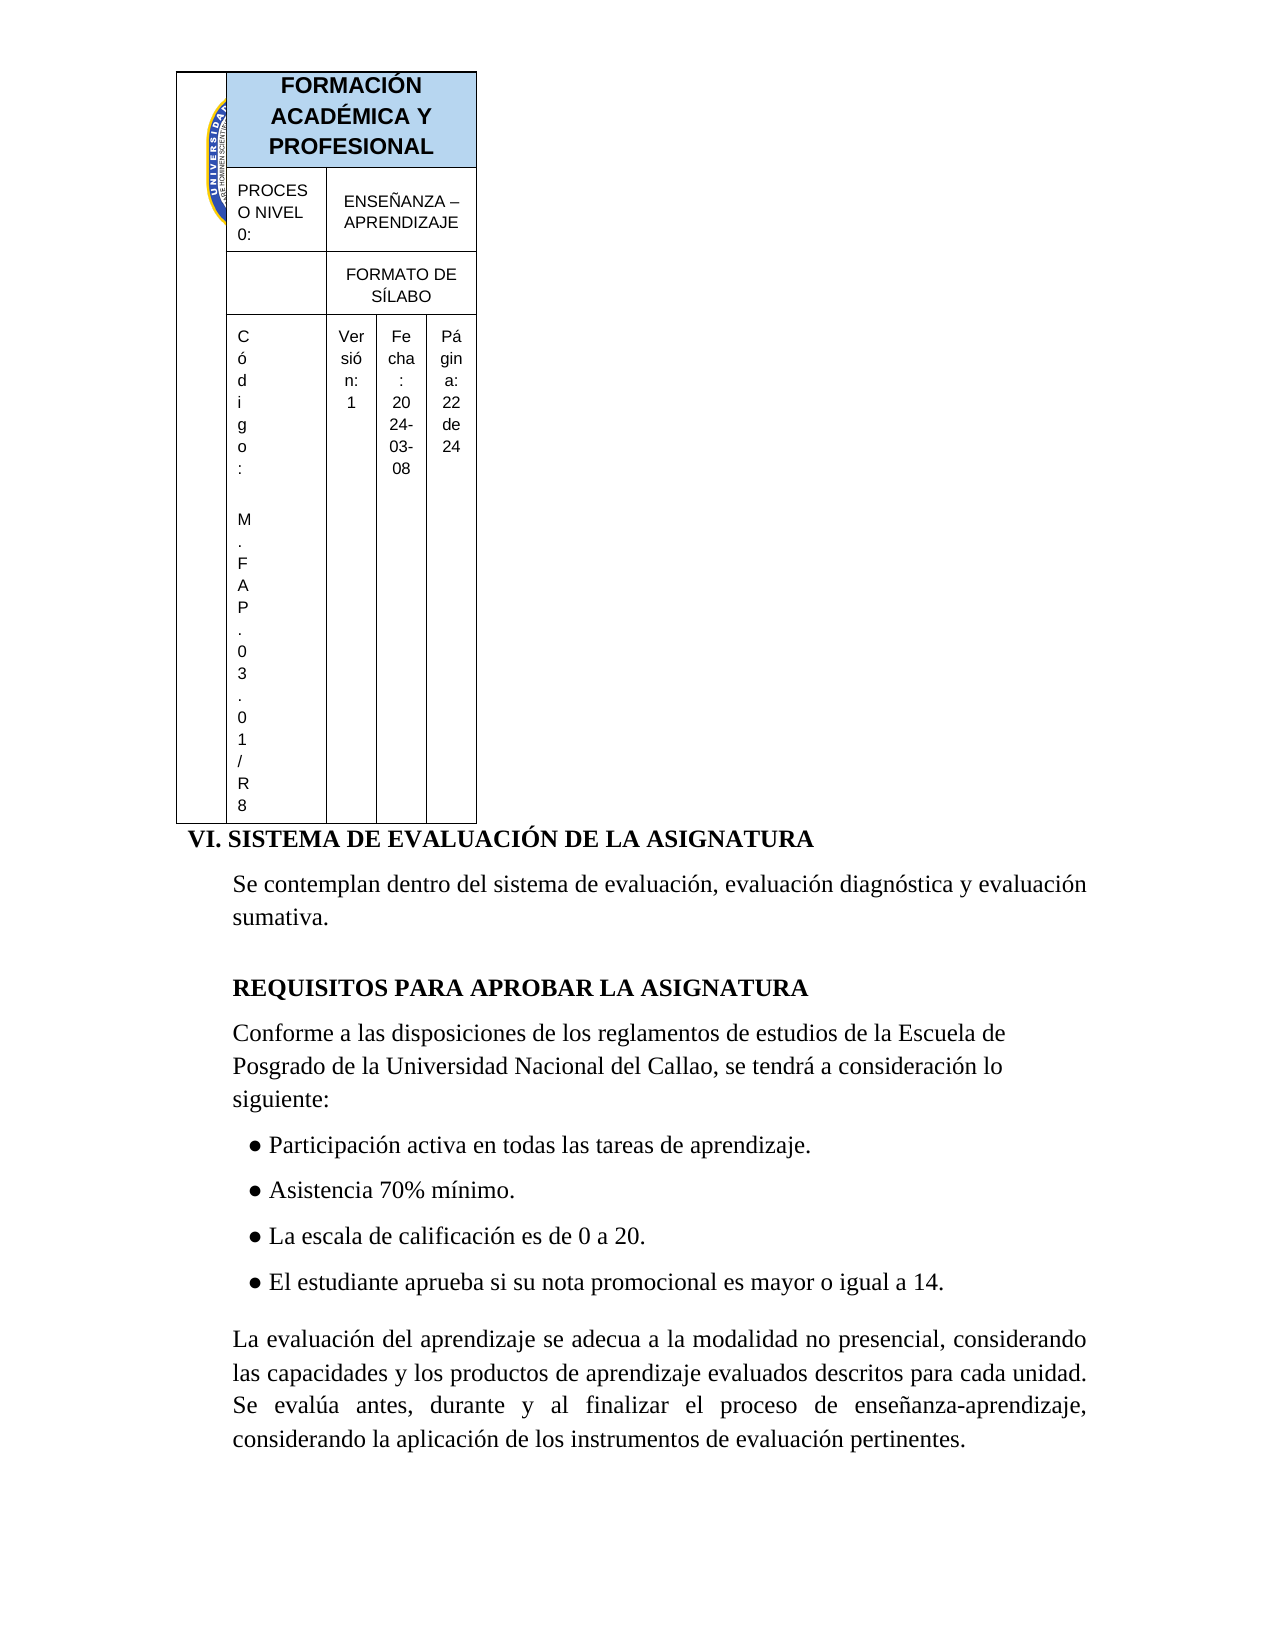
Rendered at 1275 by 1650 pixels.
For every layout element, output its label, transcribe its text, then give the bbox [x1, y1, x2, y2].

subtitle VI. SISTEMA DE EVALUACIÓN DE LA ASIGNATURA [187, 824, 1087, 853]
text ● La escala de calificación es de 0 a 20. [247, 1221, 1087, 1250]
subtitle REQUISITOS PARA APROBAR LA ASIGNATURA [232, 973, 1087, 1002]
text ● Participación activa en todas las tareas de aprendizaje. [247, 1130, 1087, 1159]
text ● El estudiante aprueba si su nota promocional es mayor o igual a 14. [247, 1267, 1087, 1295]
text La evaluación del aprendizaje se adecua a la modalidad no presencial, considerando las capacidades y los productos de aprendizaje evaluados descritos para cada unidad. Se evalúa antes, durante y al finalizar el proceso de enseñanza-aprendizaje, considerando la aplicación de los instrumentos de evaluación pertinentes. [232, 1324, 1087, 1452]
picture [206, 85, 227, 239]
text Conforme a las disposiciones de los reglamentos de estudios de la Escuela de Posgrado de la Universidad Nacional del Callao, se tendrá a consideración lo siguiente: [232, 1018, 1087, 1113]
text ● Asistencia 70% mínimo. [247, 1176, 1087, 1204]
text Se contemplan dentro del sistema de evaluación, evaluación diagnóstica y evaluación sumativa. [232, 869, 1087, 931]
